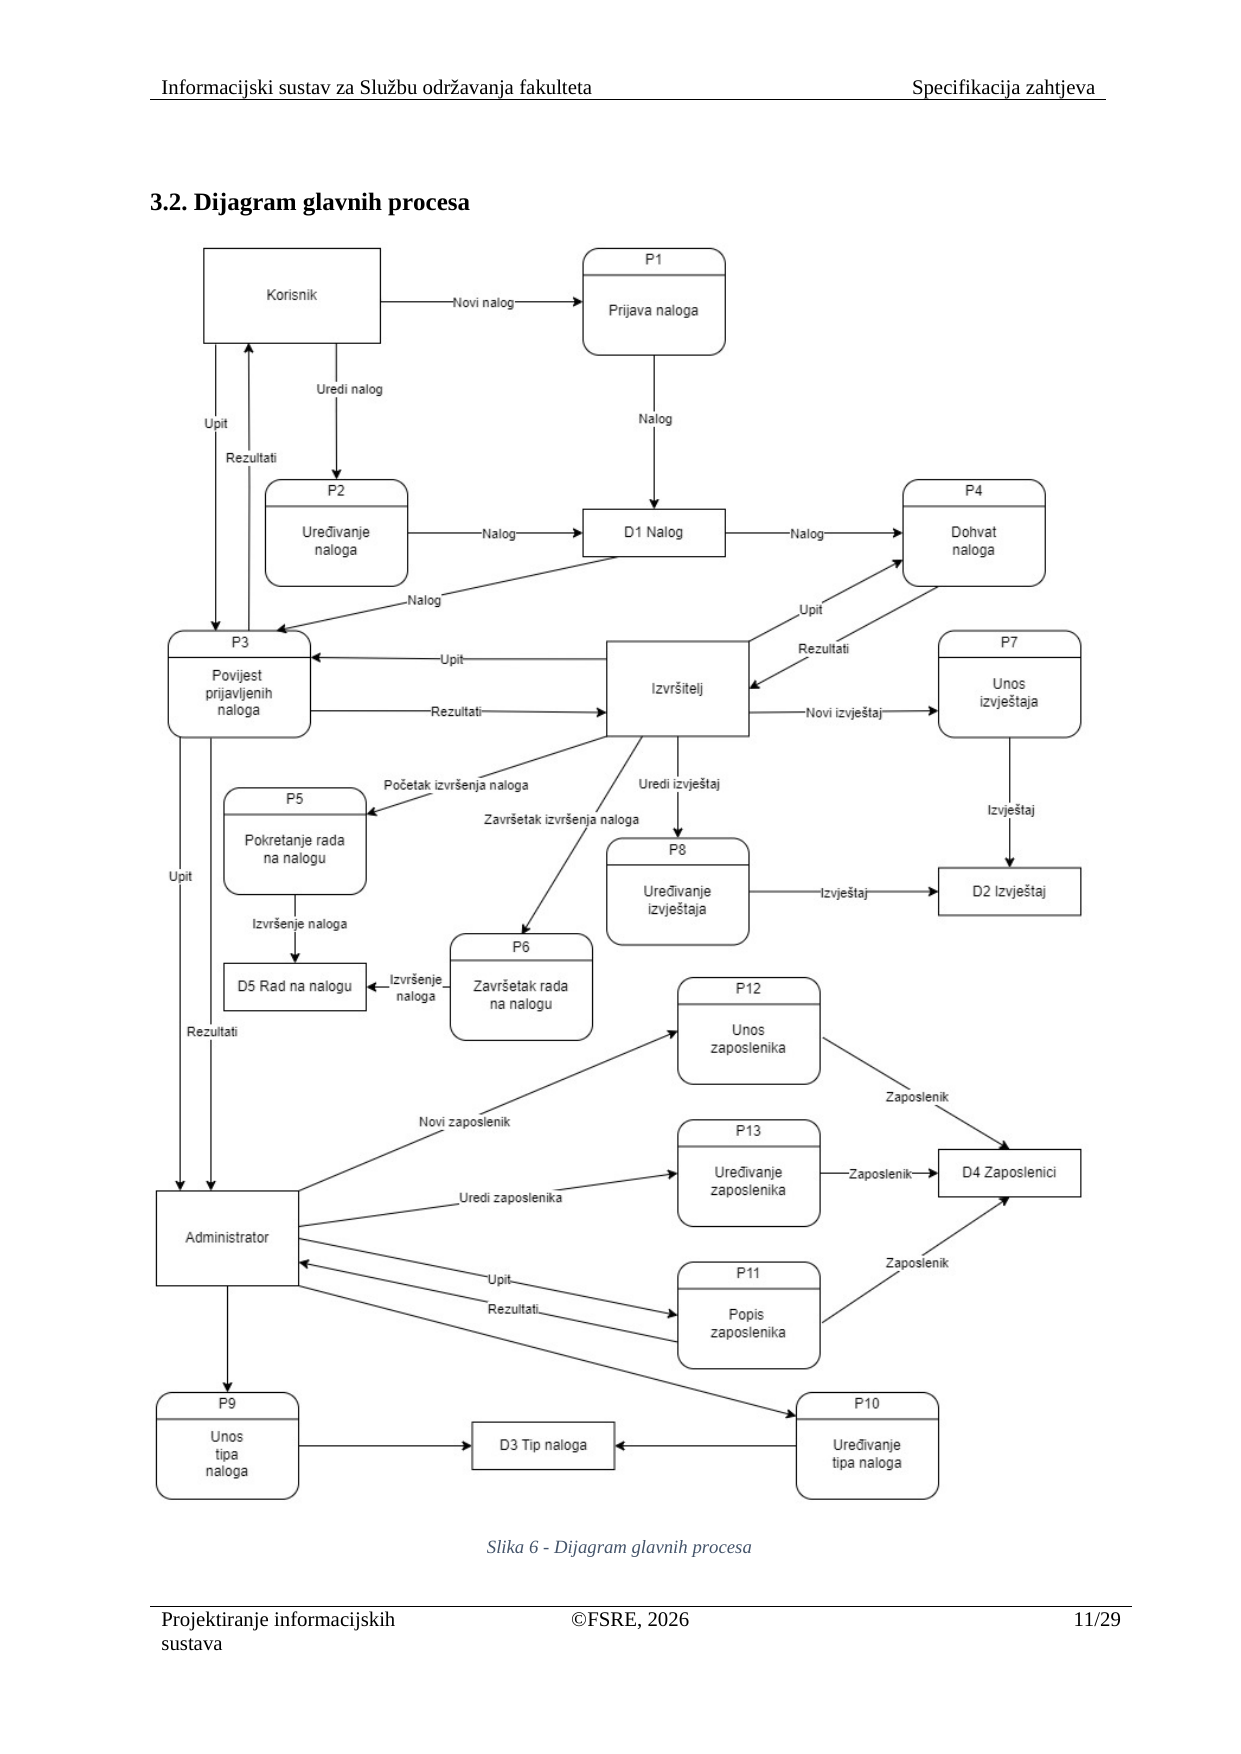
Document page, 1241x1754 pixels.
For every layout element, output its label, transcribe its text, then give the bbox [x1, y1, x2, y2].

text Slika 6 - Dijagram glavnih procesa [150, 1536, 1090, 1558]
subtitle Dijagram glavnih procesa [150, 187, 1090, 216]
picture [150, 242, 1091, 1507]
